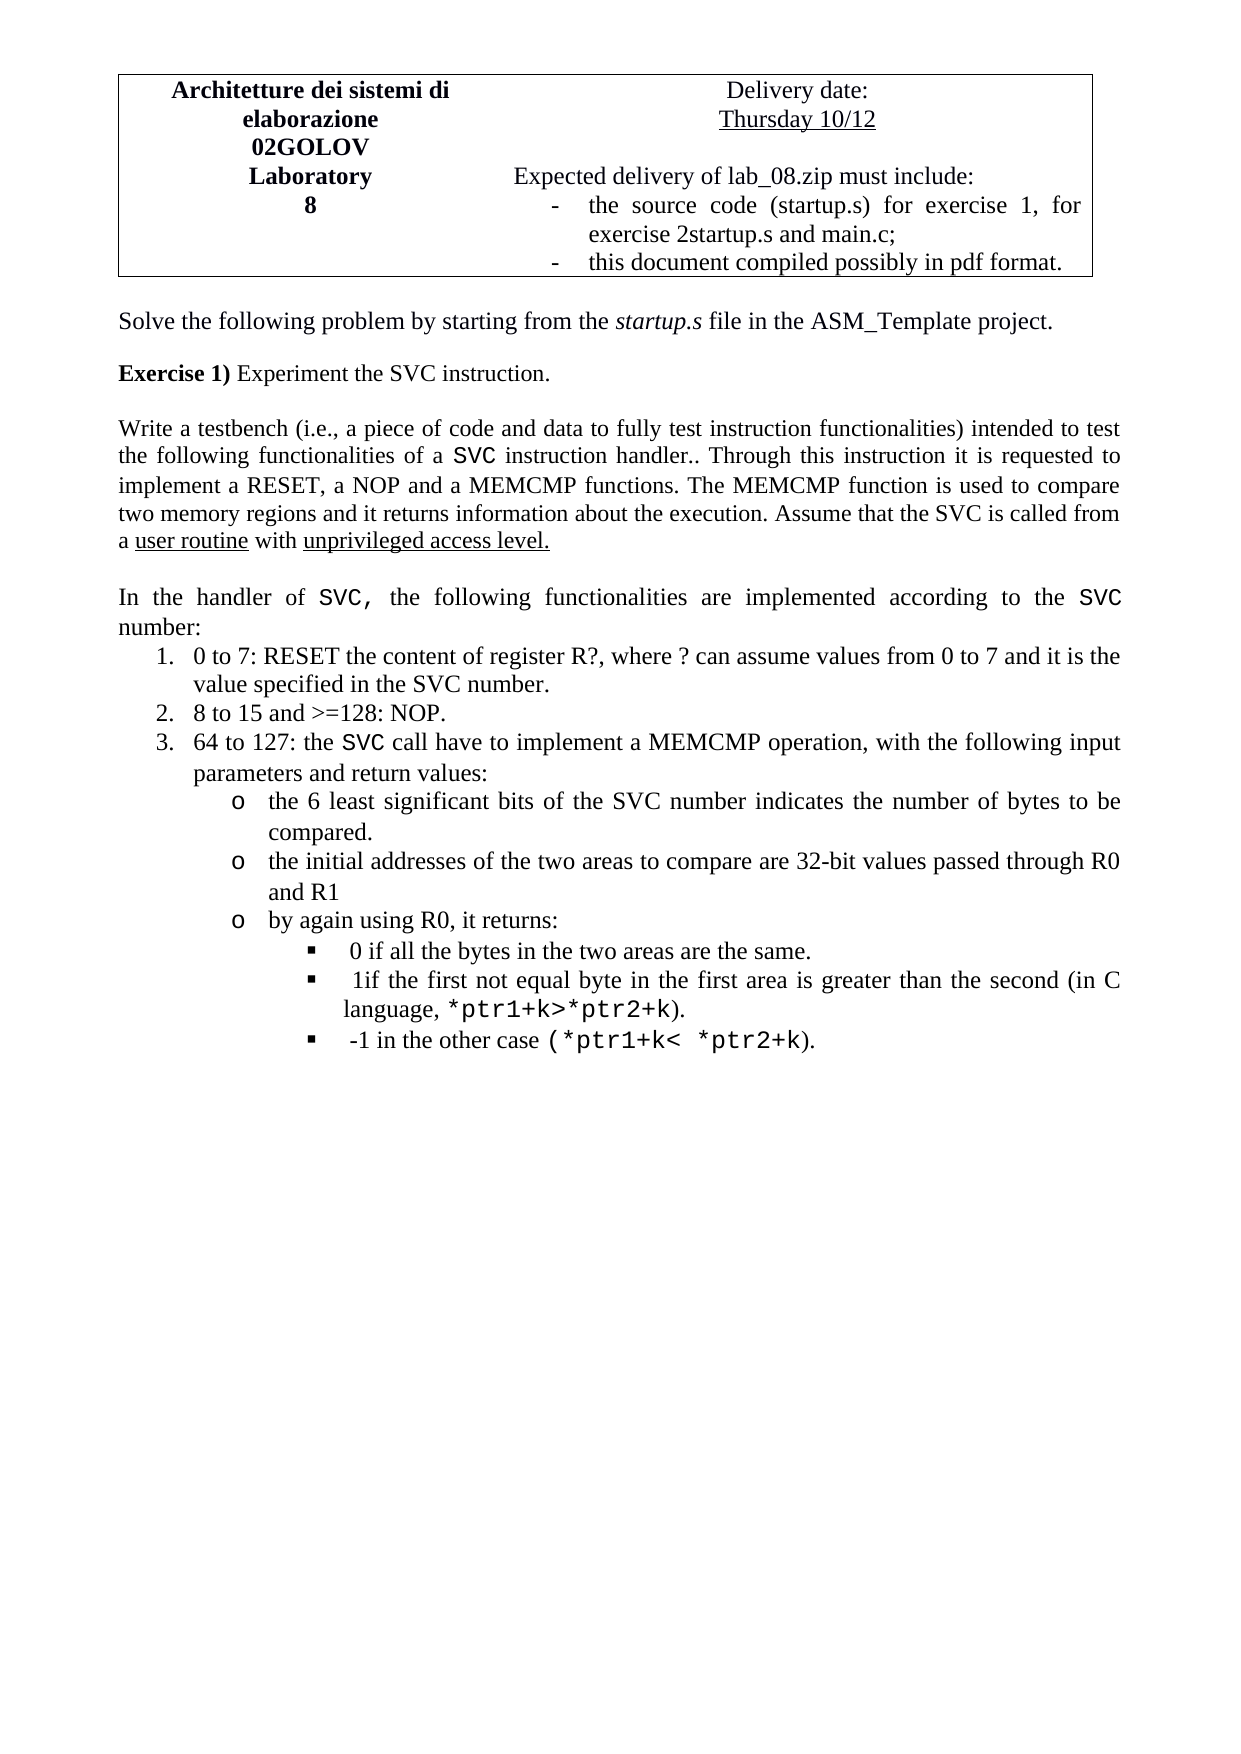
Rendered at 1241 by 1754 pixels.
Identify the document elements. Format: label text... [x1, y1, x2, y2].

list 1if the first not equal byte in the first area is greater than the second (in C language, *ptr1+k>*ptr2+k). [306, 965, 1122, 1025]
list the 6 least significant bits of the SVC number indicates the number of bytes to be compared. [231, 786, 1122, 846]
list 8 to 15 and >=128: NOP. [156, 698, 1122, 727]
list 0 to 7: RESET the content of register R?, where ? can assume values from 0 to 7 and it is the value specified in the SVC number. [156, 641, 1122, 698]
text Solve the following problem by starting from the startup.s file in the ASM_Template project. [118, 306, 1122, 335]
table_header Delivery date: Thursday 10/12 [502, 75, 1092, 161]
table_cell Laboratory 8 [119, 161, 502, 276]
list the initial addresses of the two areas to compare are 32-bit values passed through R0 and R1 [231, 846, 1122, 906]
list 0 if all the bytes in the two areas are the same. [306, 936, 1122, 965]
list by again using R0, it returns: [231, 906, 1122, 936]
text In the handler of SVC, the following functionalities are implemented according to the SVC number: [118, 582, 1122, 641]
list -1 in the other case (*ptr1+k< *ptr2+k). [306, 1025, 1122, 1056]
text Exercise 1) Experiment the SVC instruction. [118, 359, 1122, 386]
table_cell Expected delivery of lab_08.zip must include: the source code (startup.s) for exercise 1, for exercise 2startup.s and main.c; this document compiled possibly in pdf format. [502, 161, 1092, 276]
list 64 to 127: the SVC call have to implement a MEMCMP operation, with the following input parameters and return values: [156, 727, 1122, 786]
text Write a testbench (i.e., a piece of code and data to fully test instruction functionalities) intended to test the following functionalities of a SVC instruction handler.. Through this instruction it is requested to implement a RESET, a NOP and a MEMCMP functions. The MEMCMP function is used to compare two memory regions and it returns information about the execution. Assume that the SVC is called from a user routine with unprivileged access level. [118, 414, 1122, 554]
table_header Architetture dei sistemi di elaborazione 02GOLOV [119, 75, 502, 161]
